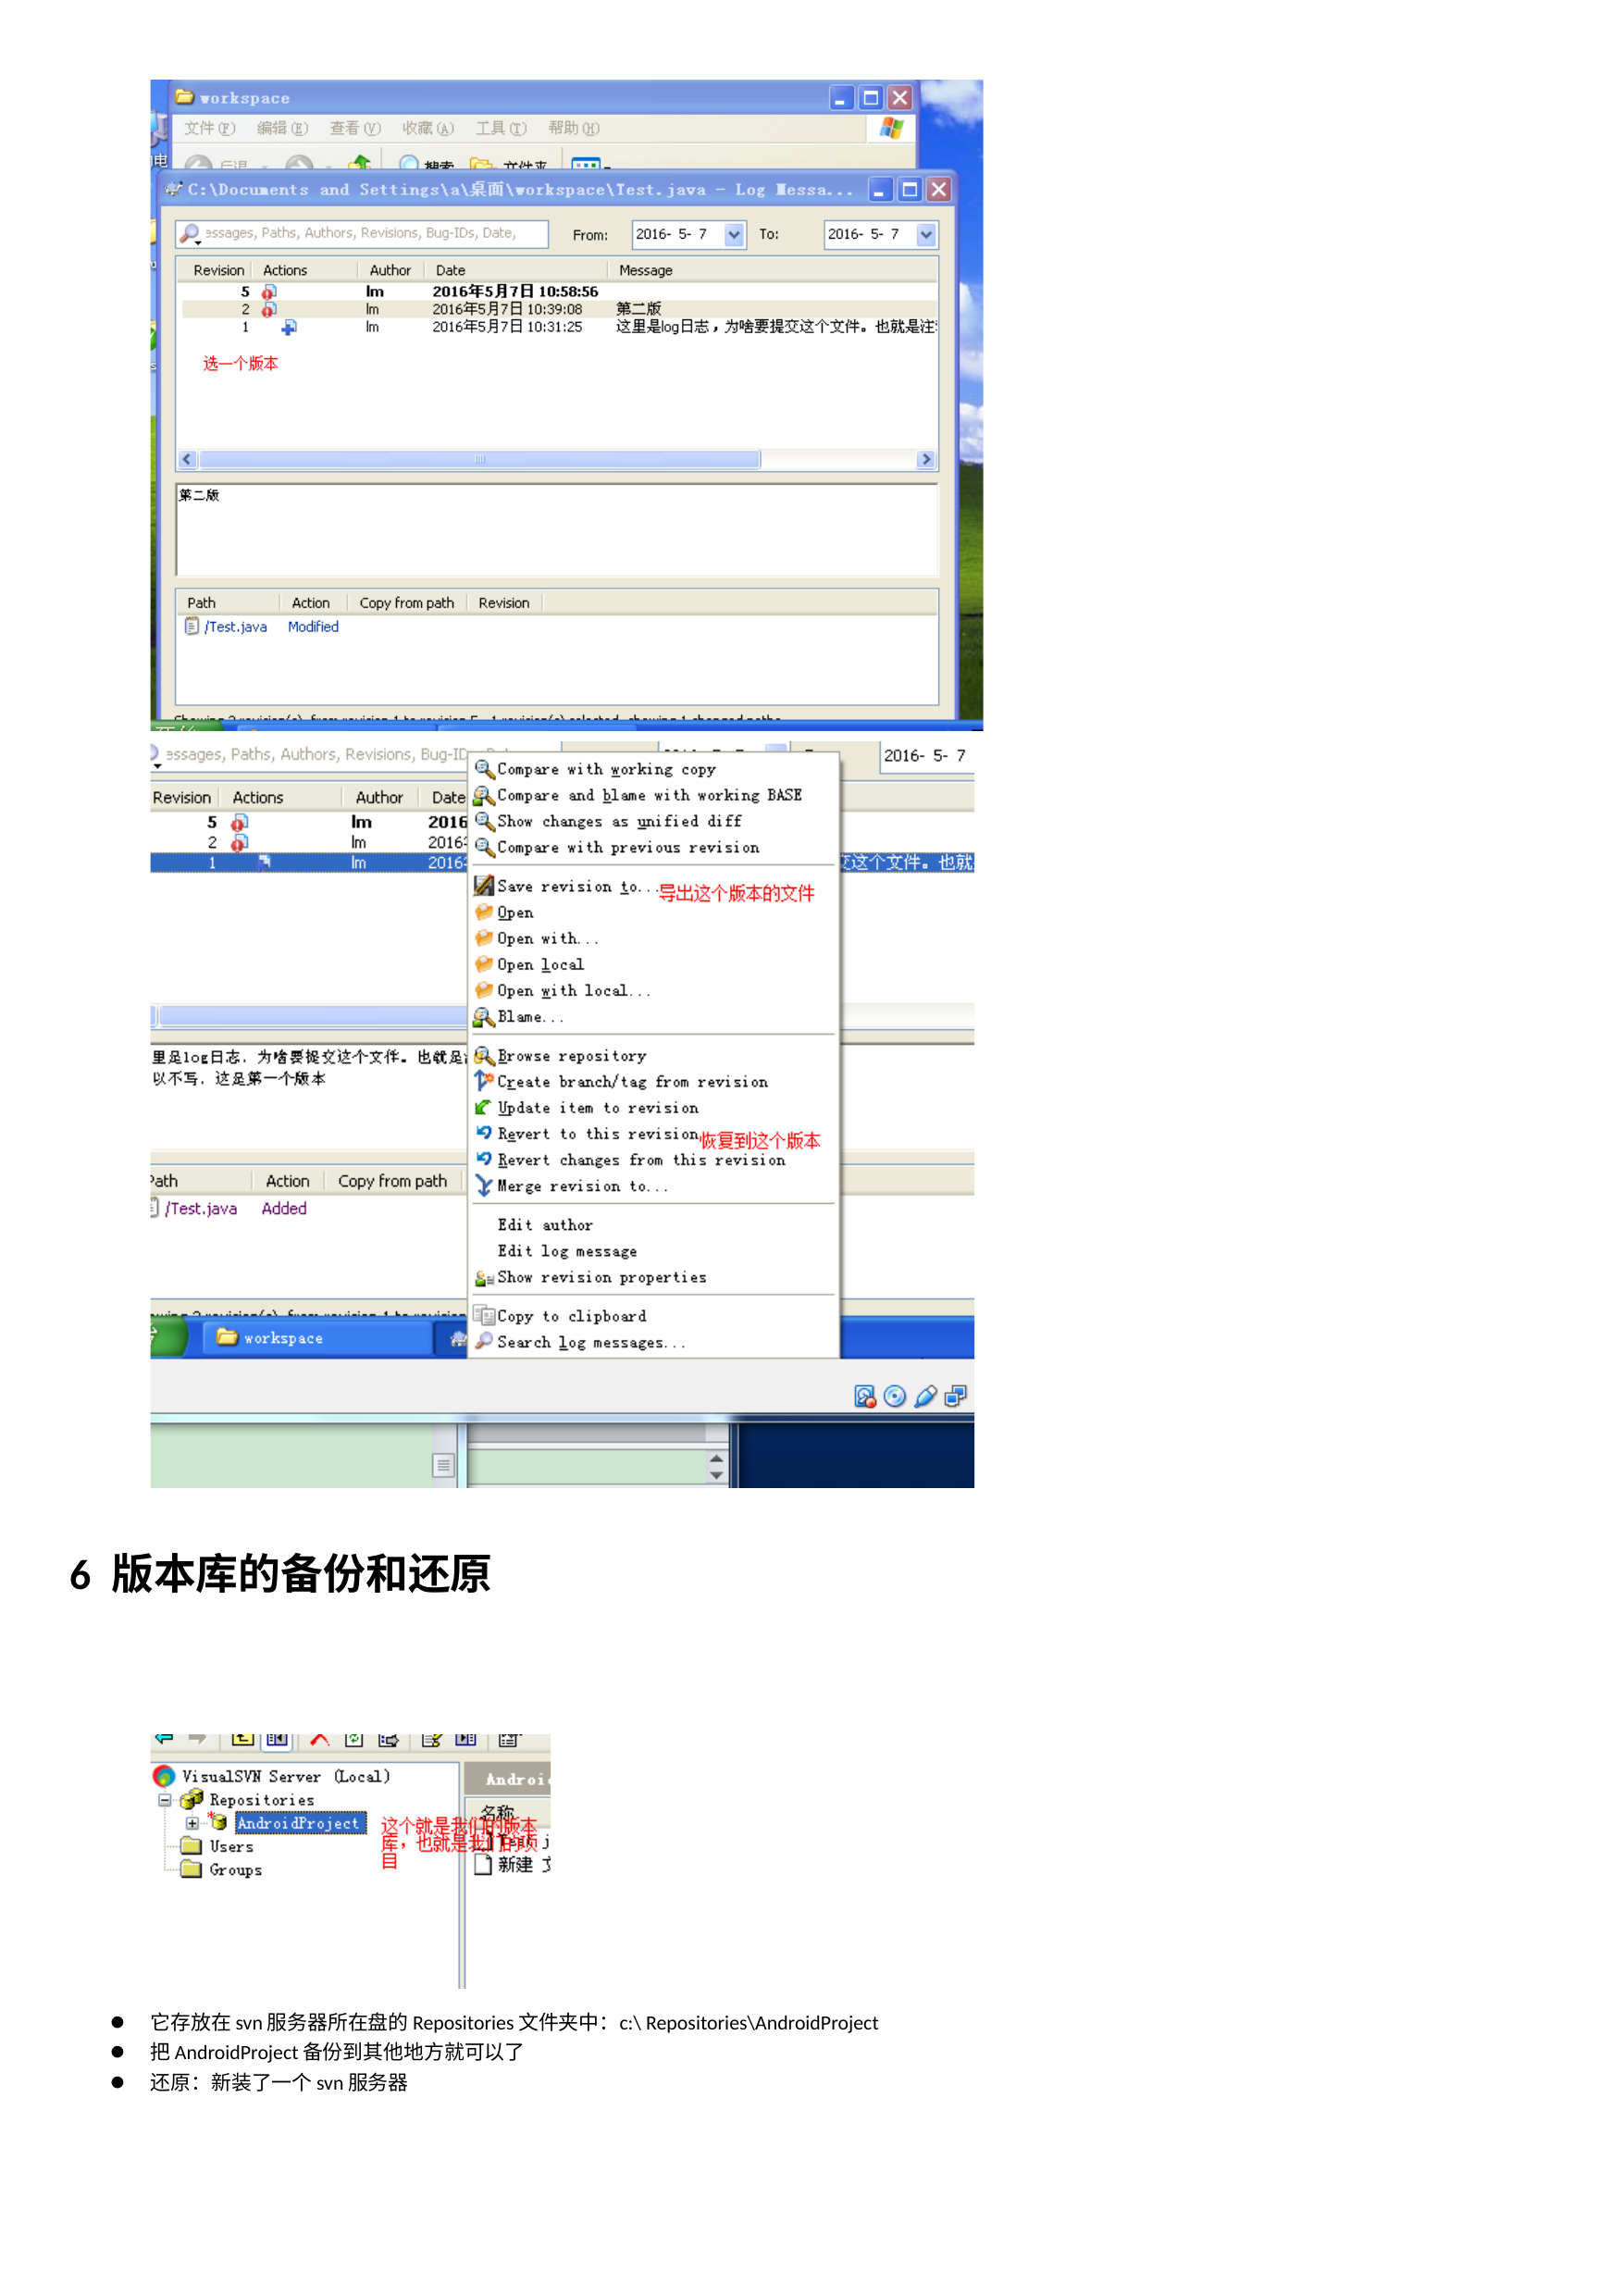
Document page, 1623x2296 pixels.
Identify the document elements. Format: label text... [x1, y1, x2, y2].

list 它存放在svn服务器所在盘的Repositories文件夹中：c:\ Repositories\AndroidProject [110, 2005, 1554, 2036]
list 把AndroidProject备份到其他地方就可以了 [110, 2036, 1554, 2066]
picture [150, 1734, 551, 1989]
list 还原：新装了一个svn服务器 [110, 2066, 1554, 2096]
picture [150, 80, 984, 731]
picture [150, 741, 975, 1488]
subtitle 版本库的备份和还原 [69, 1526, 1554, 1617]
